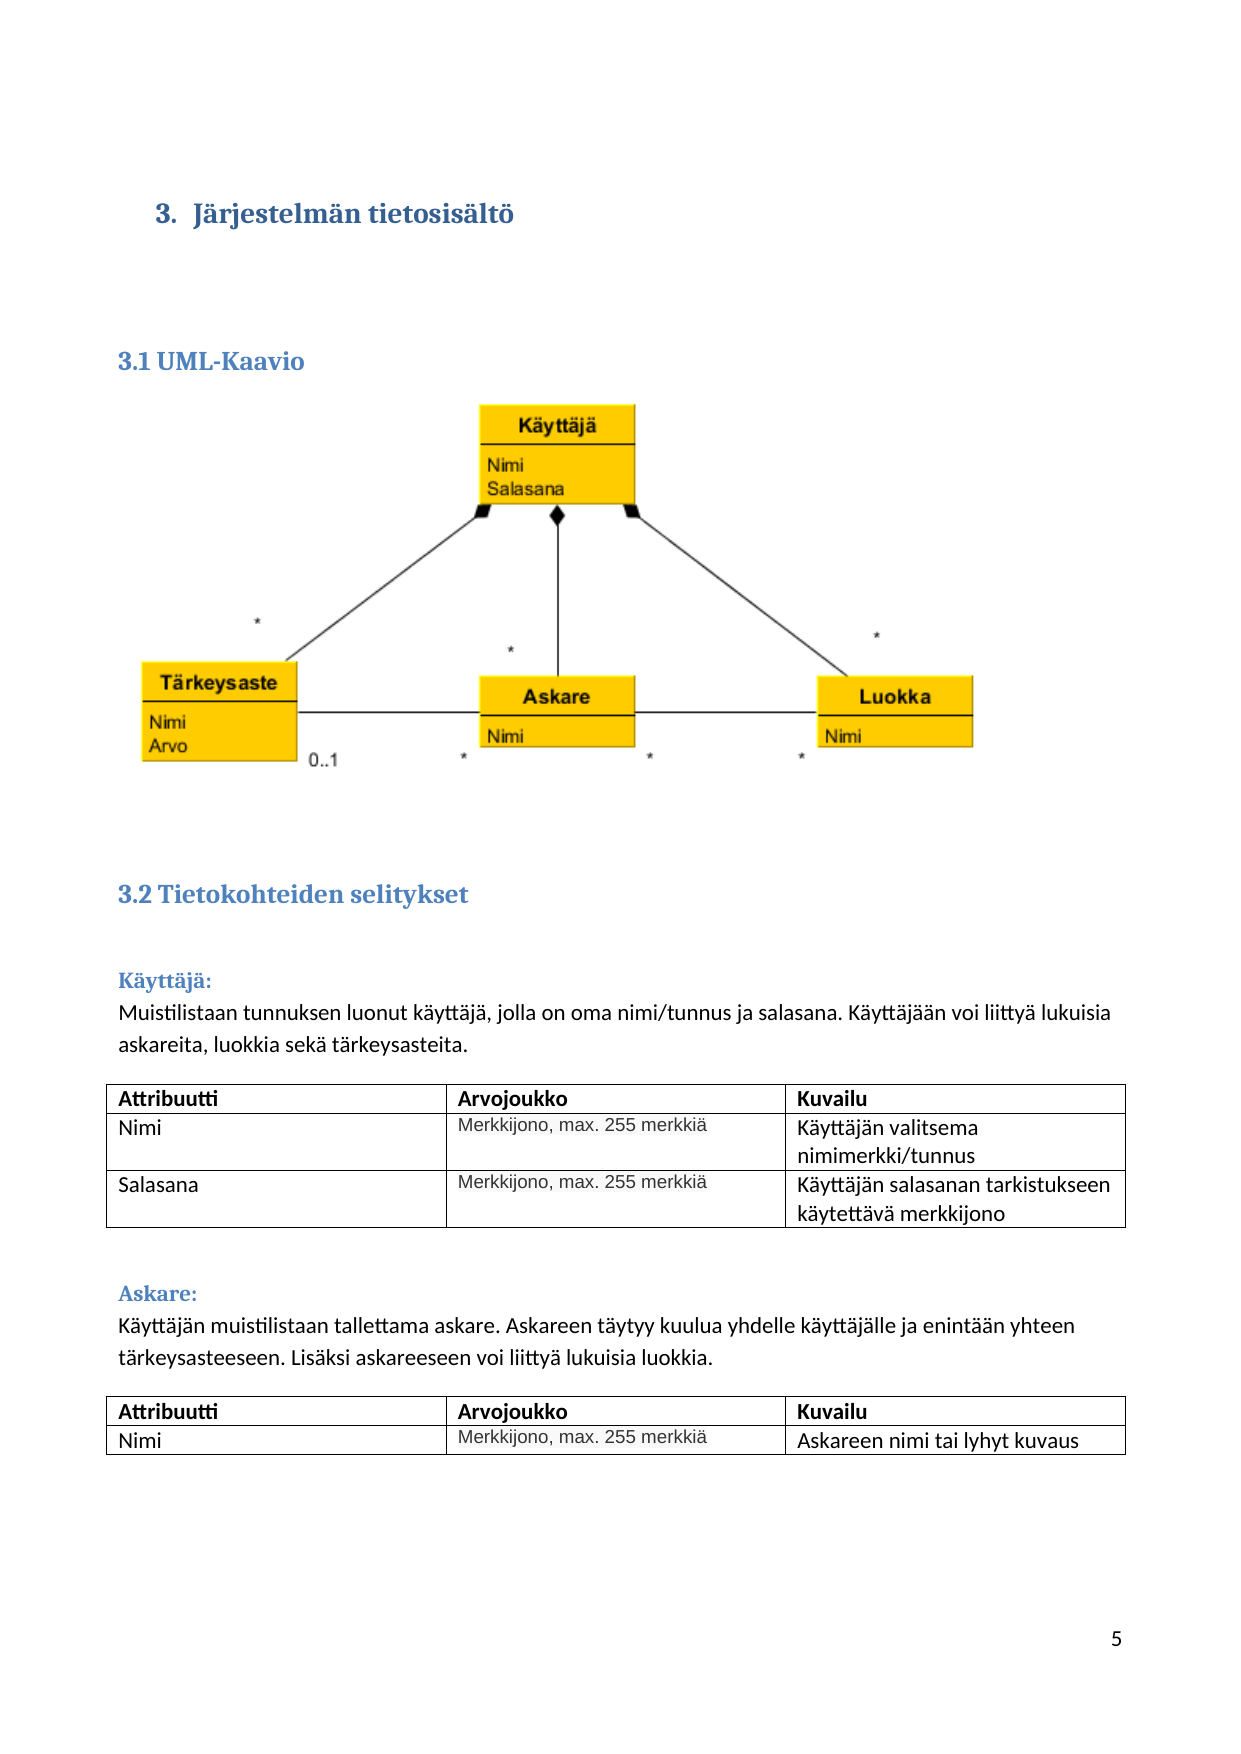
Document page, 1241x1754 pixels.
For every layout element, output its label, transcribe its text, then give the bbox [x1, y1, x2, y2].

text Muistilistaan tunnuksen luonut käyttäjä, jolla on oma nimi/tunnus ja salasana. Käyttäjään voi liittyä lukuisia askareita, luokkia sekä tärkeysasteita. [118, 998, 1122, 1058]
subtitle 3.2 Tietokohteiden selitykset [118, 879, 1122, 910]
table_header Kuvailu [786, 1085, 1125, 1112]
table_header Arvojoukko [447, 1085, 785, 1112]
table_cell Käyttäjän salasanan tarkistukseen käytettävä merkkijono [786, 1171, 1125, 1227]
table_cell Merkkijono, max. 255 merkkiä [447, 1171, 785, 1227]
table_cell Nimi [107, 1114, 446, 1169]
table_header Attribuutti [107, 1397, 446, 1425]
table_cell Käyttäjän valitsema nimimerkki/tunnus [786, 1114, 1125, 1169]
text Käyttäjän muistilistaan tallettama askare. Askareen täytyy kuulua yhdelle käyttäjälle ja enintään yhteen tärkeysasteeseen. Lisäksi askareeseen voi liittyä lukuisia luokkia. [118, 1311, 1122, 1371]
table_header Attribuutti [107, 1085, 446, 1112]
table_cell Merkkijono, max. 255 merkkiä [447, 1114, 785, 1169]
table_header Arvojoukko [447, 1397, 785, 1425]
table_cell Merkkijono, max. 255 merkkiä [447, 1426, 785, 1454]
table_cell Askareen nimi tai lyhyt kuvaus [786, 1426, 1125, 1454]
table_cell Nimi [107, 1426, 446, 1454]
table_cell Salasana [107, 1171, 446, 1227]
picture [118, 381, 997, 798]
subtitle 3.1 UML-Kaavio [118, 346, 1122, 377]
subtitle Käyttäjä: [118, 968, 1122, 994]
subtitle Järjestelmän tietosisältö [156, 198, 1122, 231]
table_header Kuvailu [786, 1397, 1125, 1425]
subtitle Askare: [118, 1281, 1122, 1307]
